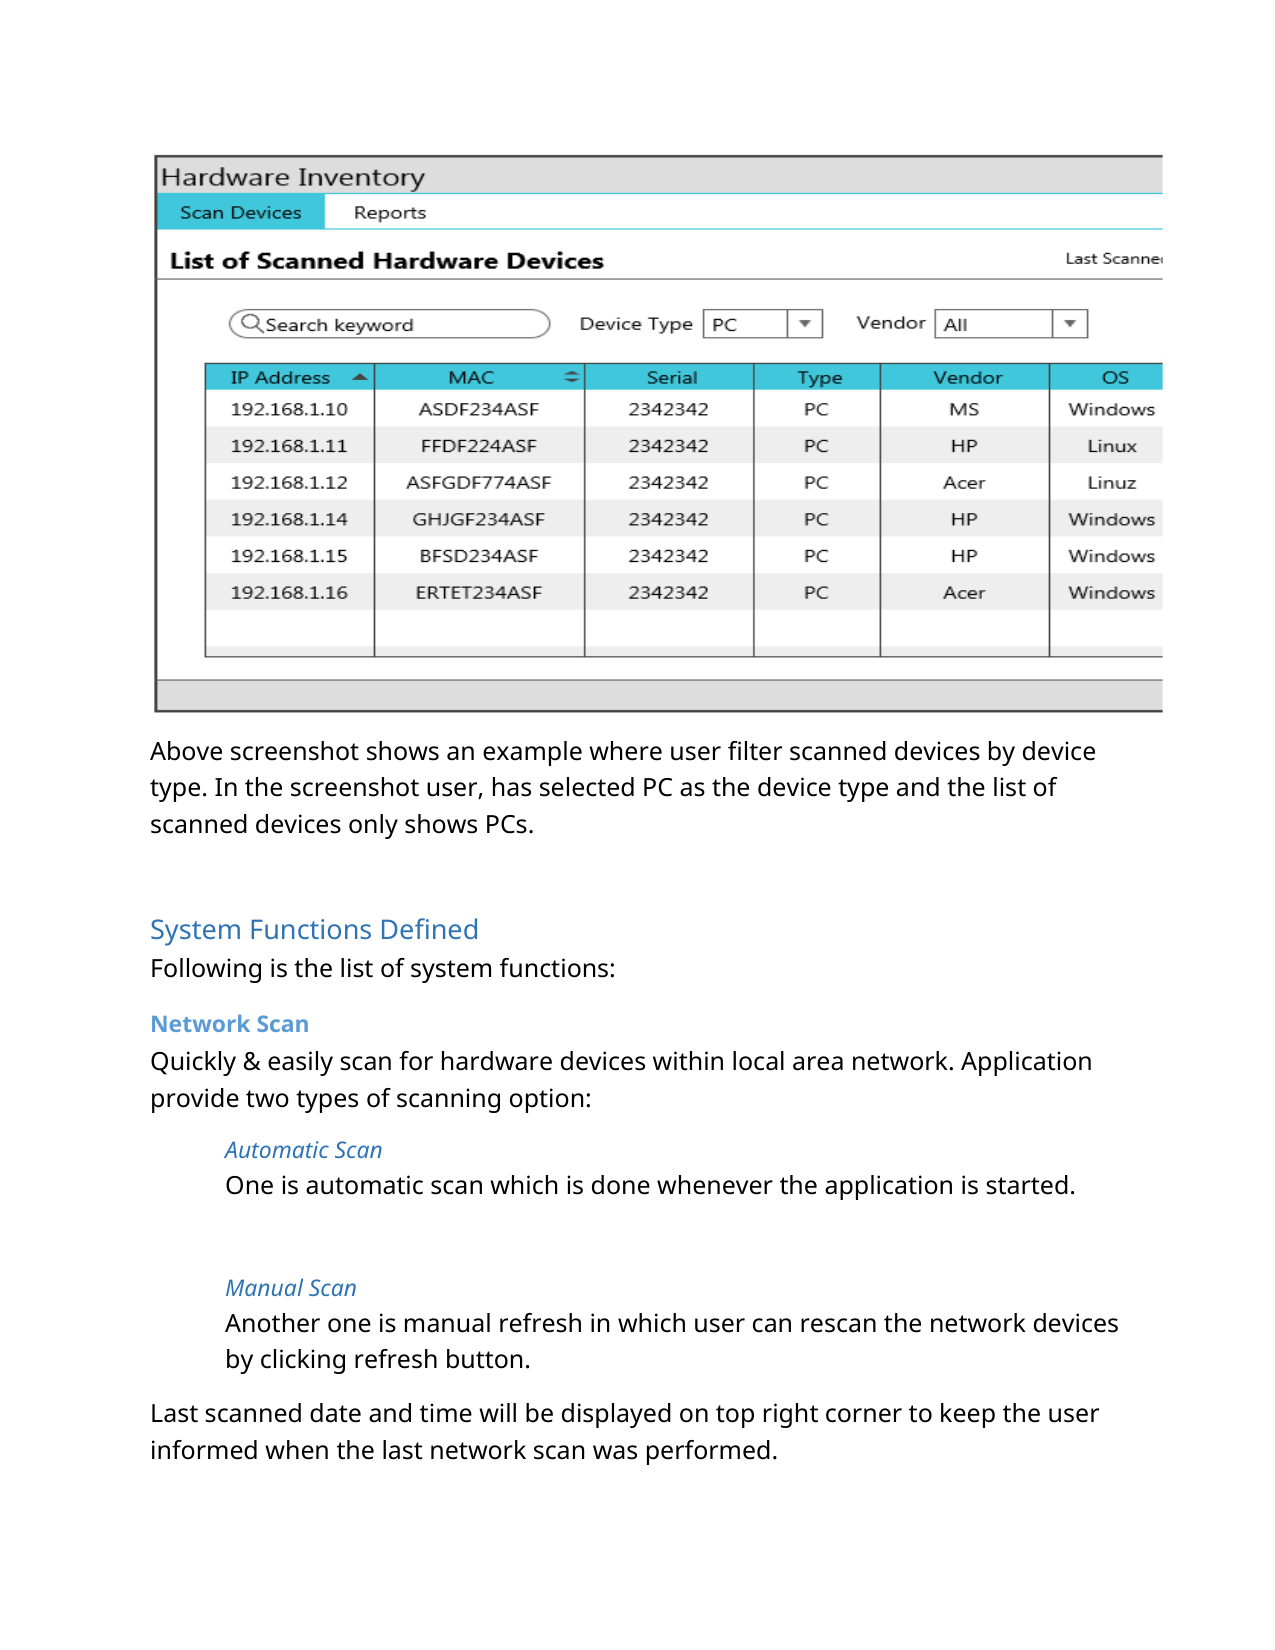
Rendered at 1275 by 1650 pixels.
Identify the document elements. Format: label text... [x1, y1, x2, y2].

text Above screenshot shows an example where user filter scanned devices by device type. In the screenshot user, has selected PC as the device type and the list of scanned devices only shows PCs. [150, 733, 1125, 841]
subtitle Network Scan [150, 1008, 1125, 1039]
text Quickly & easily scan for hardware devices within local area network. Application provide two types of scanning option: [150, 1044, 1125, 1115]
text One is automatic scan which is done whenever the application is started. [225, 1168, 1125, 1202]
text Another one is manual refresh in which user can rescan the network devices by clicking refresh button. [225, 1305, 1125, 1376]
subtitle Automatic Scan [225, 1134, 1125, 1165]
text Last scanned date and time will be displayed on top right corner to keep the user informed when the last network scan was performed. [150, 1396, 1125, 1466]
subtitle System Functions Defined [150, 911, 1125, 947]
subtitle Manual Scan [225, 1272, 1125, 1303]
text Following is the list of system functions: [150, 950, 1125, 984]
picture [150, 150, 1163, 715]
